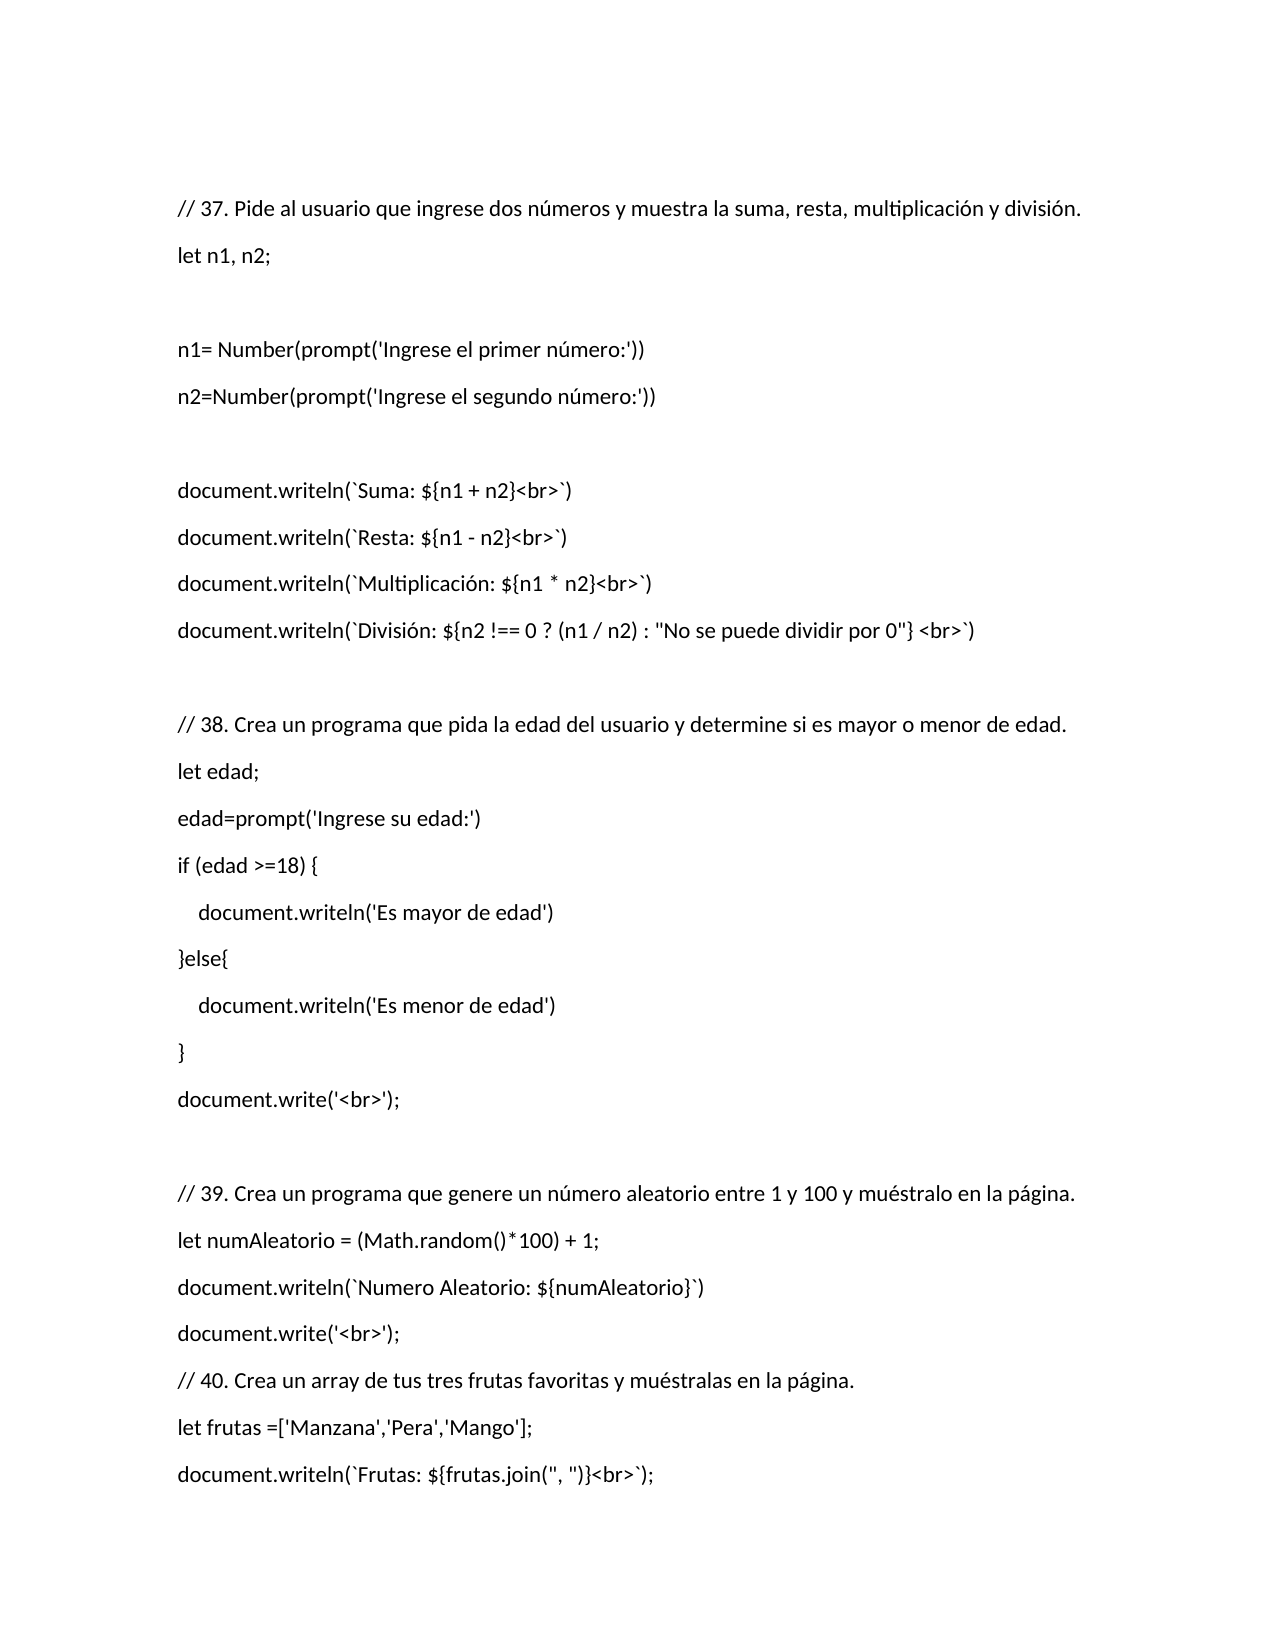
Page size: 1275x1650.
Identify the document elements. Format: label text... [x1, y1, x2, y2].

text // 39. Crea un programa que genere un número aleatorio entre 1 y 100 y muéstralo en la página. [177, 1179, 1098, 1207]
text document.writeln('Es mayor de edad') [177, 898, 1098, 926]
text let edad; [177, 757, 1098, 785]
text document.writeln(`División: ${n2 !== 0 ? (n1 / n2) : "No se puede dividir por 0"} <br>`) [177, 616, 1098, 644]
text document.writeln(`Multiplicación: ${n1 * n2}<br>`) [177, 569, 1098, 597]
text }else{ [177, 944, 1098, 972]
text if (edad >=18) { [177, 851, 1098, 879]
text document.writeln(`Numero Aleatorio: ${numAleatorio}`) [177, 1273, 1098, 1301]
text n2=Number(prompt('Ingrese el segundo número:')) [177, 382, 1098, 410]
text document.write('<br>'); [177, 1085, 1098, 1113]
text n1= Number(prompt('Ingrese el primer número:')) [177, 335, 1098, 363]
text document.writeln('Es menor de edad') [177, 991, 1098, 1019]
text document.write('<br>'); [177, 1319, 1098, 1347]
text let numAleatorio = (Math.random()*100) + 1; [177, 1226, 1098, 1254]
text edad=prompt('Ingrese su edad:') [177, 804, 1098, 832]
text // 37. Pide al usuario que ingrese dos números y muestra la suma, resta, multiplicación y división. [177, 194, 1098, 222]
text let frutas =['Manzana','Pera','Mango']; [177, 1413, 1098, 1441]
text document.writeln(`Suma: ${n1 + n2}<br>`) [177, 476, 1098, 504]
text document.writeln(`Frutas: ${frutas.join(", ")}<br>`); [177, 1460, 1098, 1488]
text // 40. Crea un array de tus tres frutas favoritas y muéstralas en la página. [177, 1366, 1098, 1394]
text } [177, 1038, 1098, 1066]
text document.writeln(`Resta: ${n1 - n2}<br>`) [177, 523, 1098, 551]
text let n1, n2; [177, 241, 1098, 269]
text // 38. Crea un programa que pida la edad del usuario y determine si es mayor o menor de edad. [177, 710, 1098, 738]
